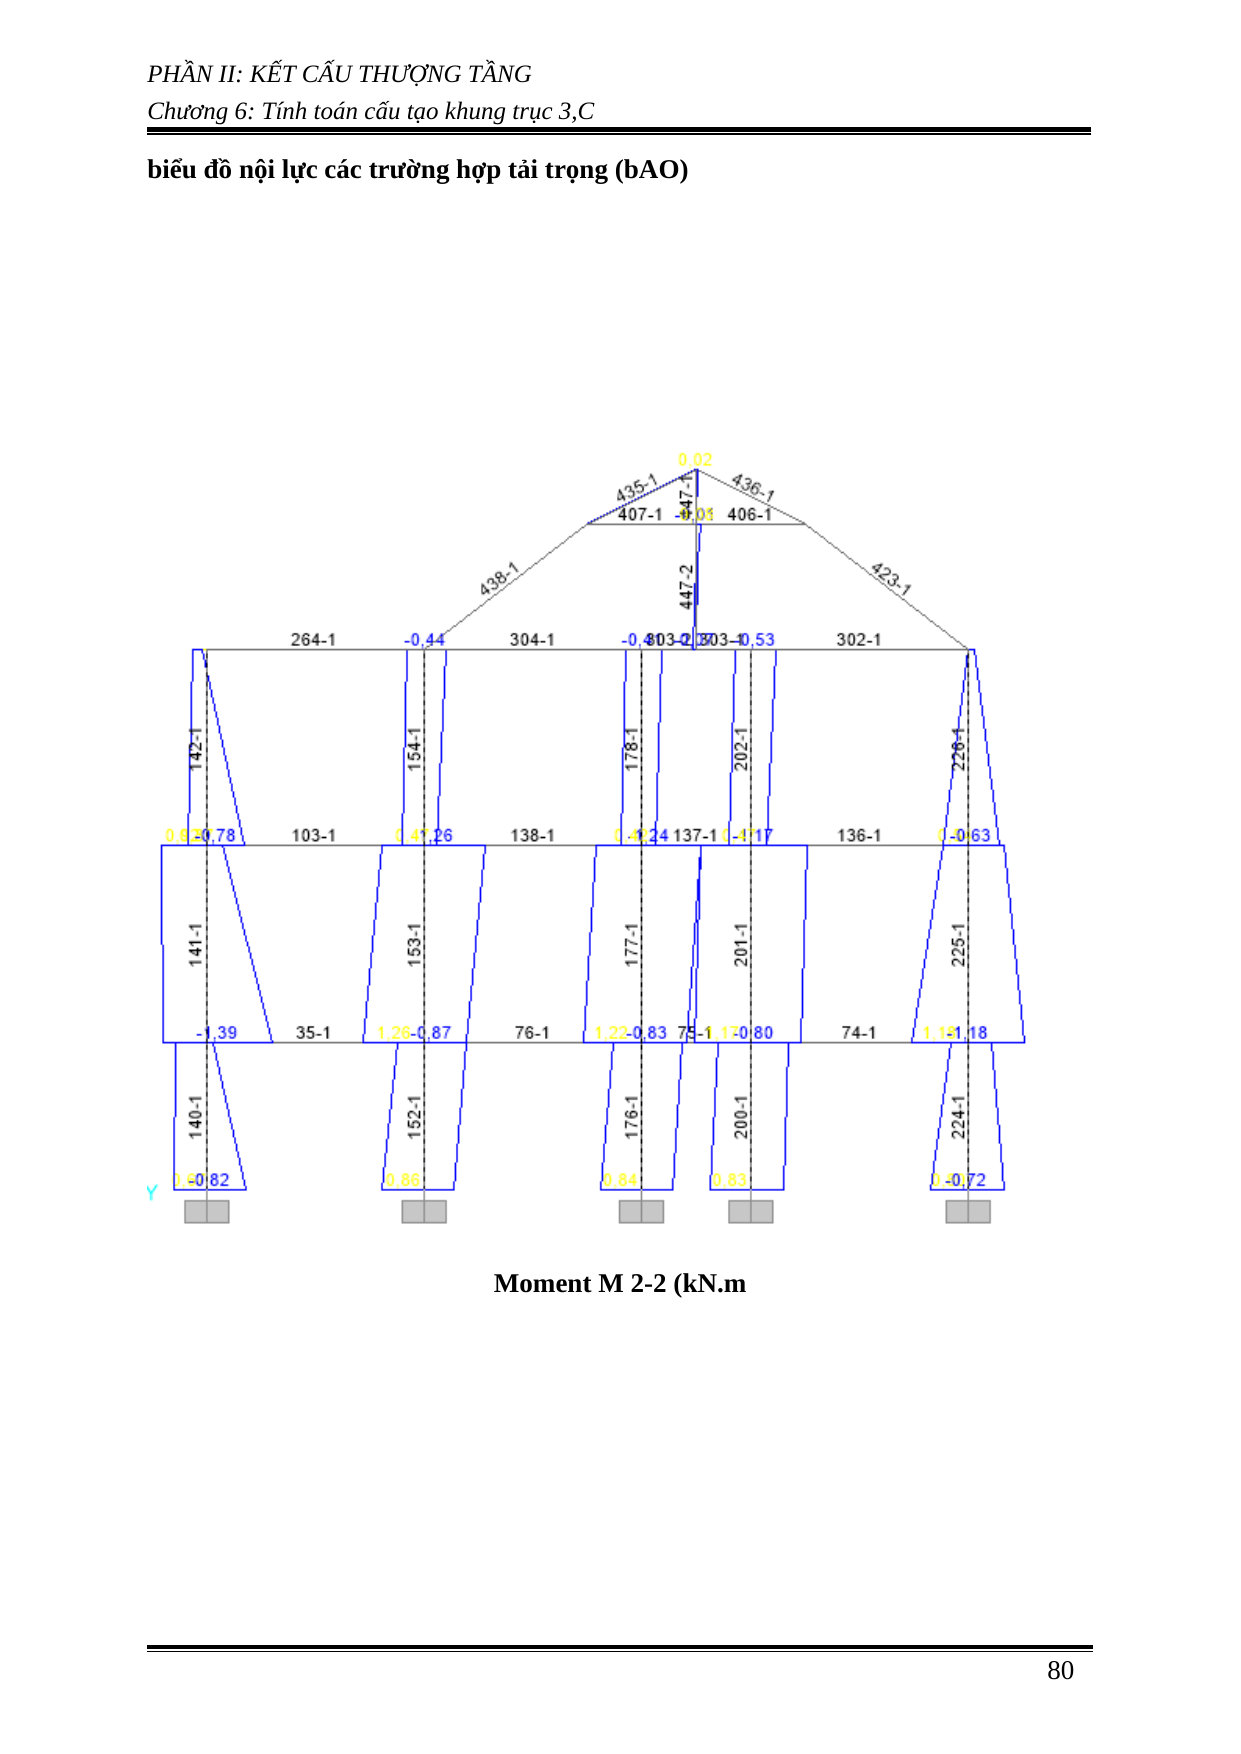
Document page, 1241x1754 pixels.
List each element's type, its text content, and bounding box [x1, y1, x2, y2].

text Moment M 2-2 (kN.m [147, 1267, 1093, 1298]
picture [147, 433, 1049, 1252]
text biểu đồ nội lực các trường hợp tải trọng (bAO) [147, 153, 1093, 184]
